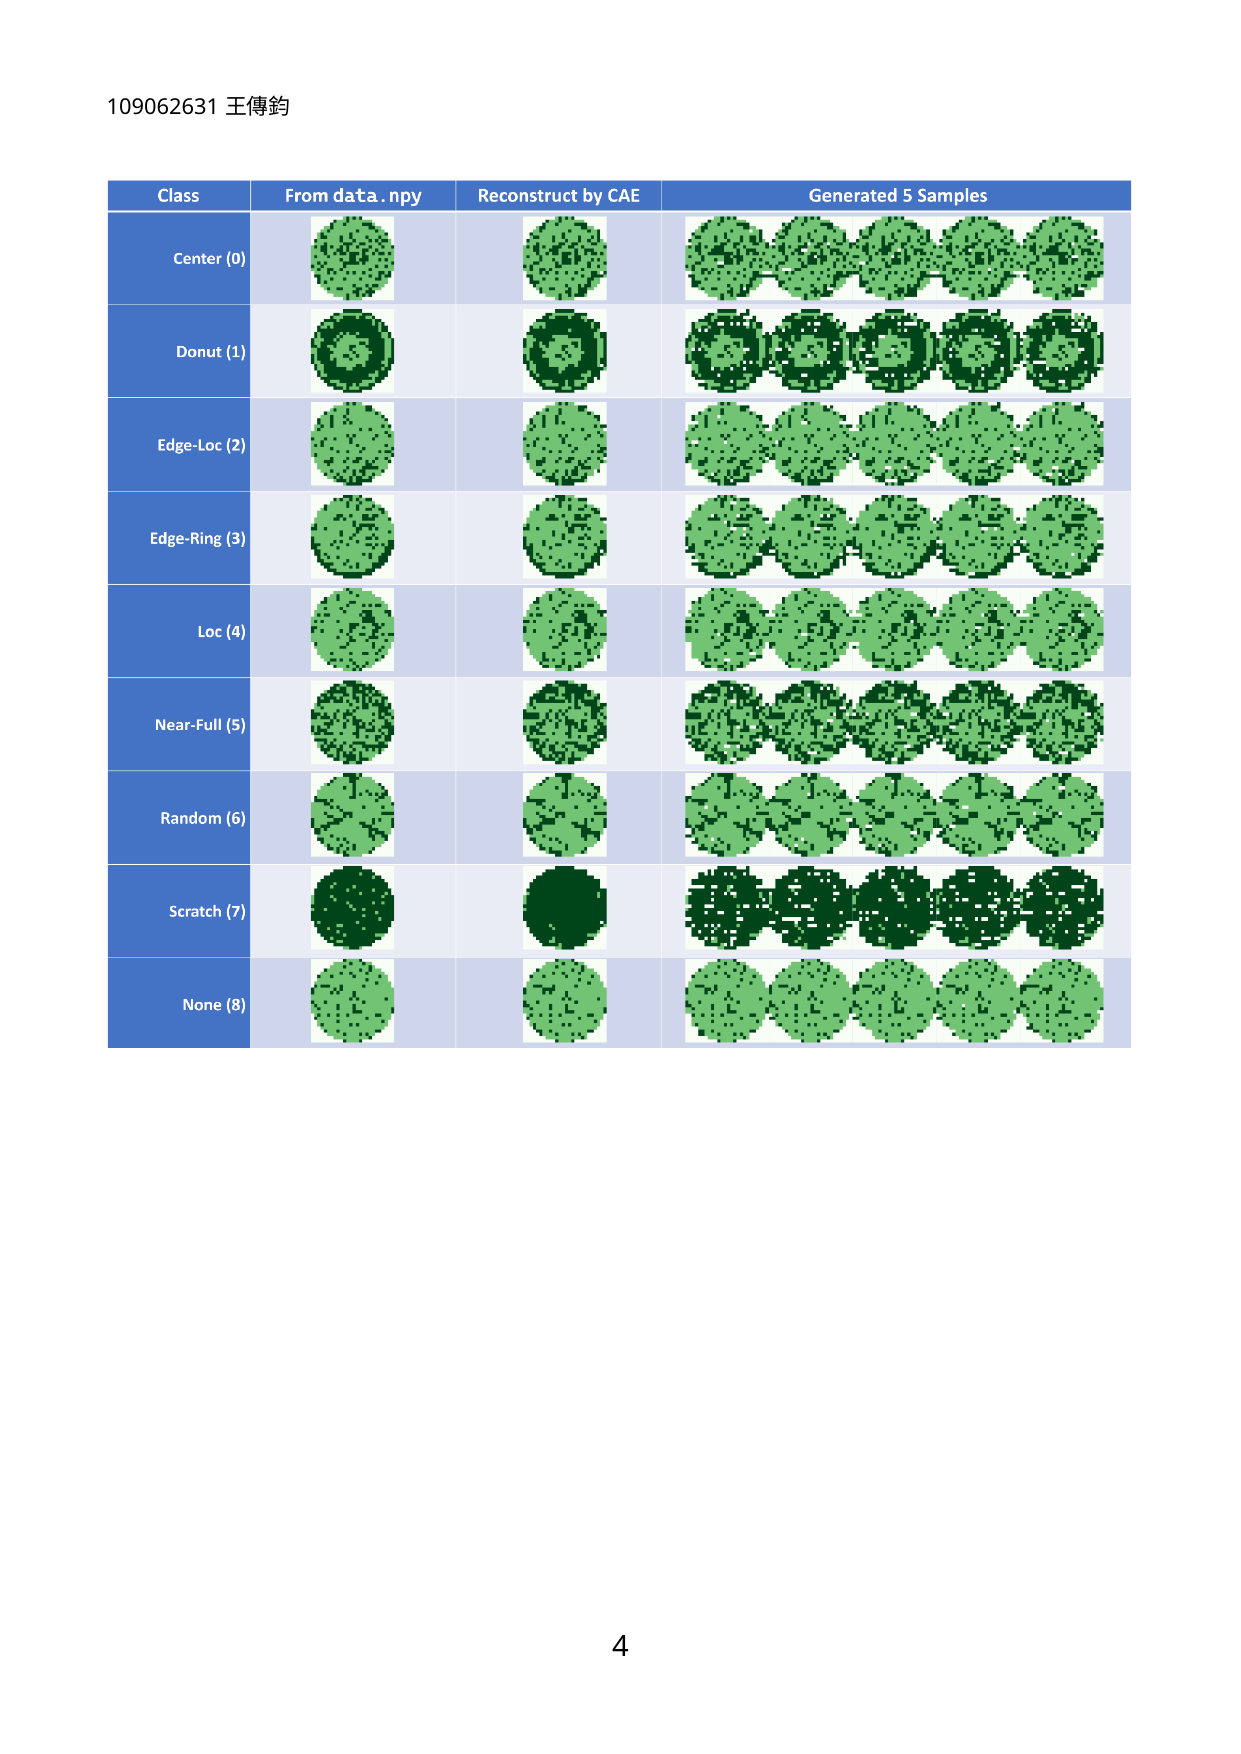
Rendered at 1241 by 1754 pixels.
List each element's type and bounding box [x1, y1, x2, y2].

picture [106, 180, 1130, 1045]
